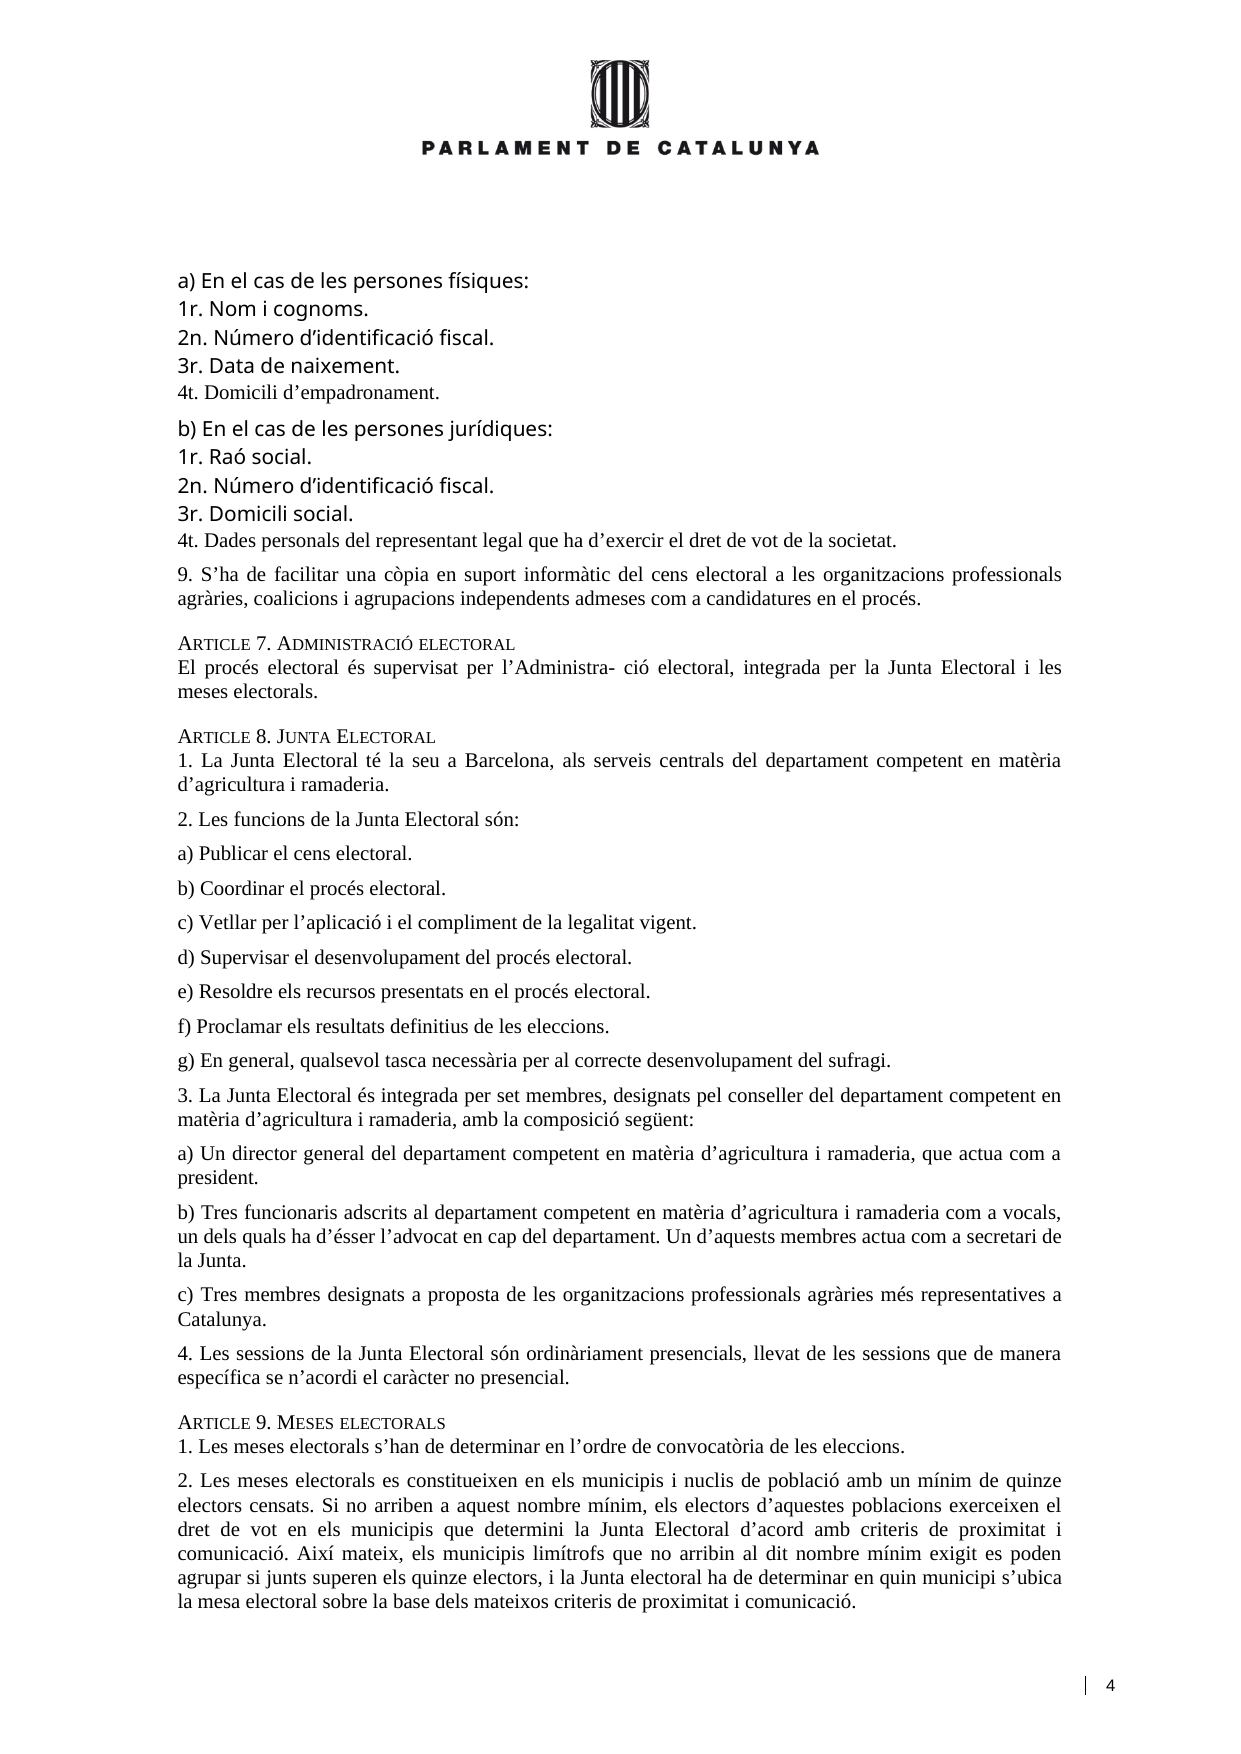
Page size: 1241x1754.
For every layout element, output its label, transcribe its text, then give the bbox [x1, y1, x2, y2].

text d) Supervisar el desenvolupament del procés electoral. [177, 945, 1063, 969]
text e) Resoldre els recursos presentats en el procés electoral. [177, 979, 1063, 1003]
text 3. La Junta Electoral és integrada per set membres, designats pel conseller del departament competent en matèria d’agricultura i ramaderia, amb la composició següent: [177, 1083, 1063, 1131]
text Article 7. Administració electoral [177, 631, 1063, 655]
text El procés electoral és supervisat per l’Administra- ció electoral, integrada per la Junta Electoral i les meses electorals. [177, 655, 1063, 703]
text 1. Les meses electorals s’han de determinar en l’ordre de convocatòria de les eleccions. [177, 1434, 1063, 1458]
text 4t. Dades personals del representant legal que ha d’exercir el dret de vot de la societat. [177, 528, 1063, 552]
text g) En general, qualsevol tasca necessària per al correcte desenvolupament del sufragi. [177, 1048, 1063, 1072]
text 2. Les funcions de la Junta Electoral són: [177, 807, 1063, 831]
text b) Coordinar el procés electoral. [177, 876, 1063, 900]
text c) Tres membres designats a proposta de les organitzacions professionals agràries més representatives a Catalunya. [177, 1282, 1063, 1331]
text 4t. Domicili d’empadronament. [177, 379, 1063, 404]
text 1r. Raó social. [177, 442, 1063, 471]
text 1r. Nom i cognoms. [177, 294, 1063, 323]
text 2n. Número d’identificació fiscal. [177, 323, 1063, 351]
text 3r. Data de naixement. [177, 351, 1063, 379]
text Article 8. Junta Electoral [177, 724, 1063, 748]
text a) Un director general del departament competent en matèria d’agricultura i ramaderia, que actua com a president. [177, 1141, 1063, 1189]
text a) En el cas de les persones físiques: [177, 266, 1063, 294]
text 2n. Número d’identificació fiscal. [177, 471, 1063, 499]
text Article 9. Meses electorals [177, 1410, 1063, 1434]
text b) En el cas de les persones jurídiques: [177, 414, 1063, 442]
text 3r. Domicili social. [177, 499, 1063, 528]
text 2. Les meses electorals es constitueixen en els municipis i nuclis de població amb un mínim de quinze electors censats. Si no arriben a aquest nombre mínim, els electors d’aquestes poblacions exerceixen el dret de vot en els municipis que determini la Junta Electoral d’acord amb criteris de proximitat i comunicació. Així mateix, els municipis limítrofs que no arribin al dit nombre mínim exigit es poden agrupar si junts superen els quinze electors, i la Junta electoral ha de determinar en quin municipi s’ubica la mesa electoral sobre la base dels mateixos criteris de proximitat i comunicació. [177, 1468, 1063, 1613]
text a) Publicar el cens electoral. [177, 841, 1063, 865]
text 1. La Junta Electoral té la seu a Barcelona, als serveis centrals del departament competent en matèria d’agricultura i ramaderia. [177, 748, 1063, 796]
picture [420, 59, 820, 156]
text f) Proclamar els resultats definitius de les eleccions. [177, 1014, 1063, 1038]
text c) Vetllar per l’aplicació i el compliment de la legalitat vigent. [177, 910, 1063, 934]
text 9. S’ha de facilitar una còpia en suport informàtic del cens electoral a les organitzacions professionals agràries, coalicions i agrupacions independents admeses com a candidatures en el procés. [177, 562, 1063, 610]
text b) Tres funcionaris adscrits al departament competent en matèria d’agricultura i ramaderia com a vocals, un dels quals ha d’ésser l’advocat en cap del departament. Un d’aquests membres actua com a secretari de la Junta. [177, 1200, 1063, 1272]
text 4. Les sessions de la Junta Electoral són ordinàriament presencials, llevat de les sessions que de manera específica se n’acordi el caràcter no presencial. [177, 1341, 1063, 1389]
